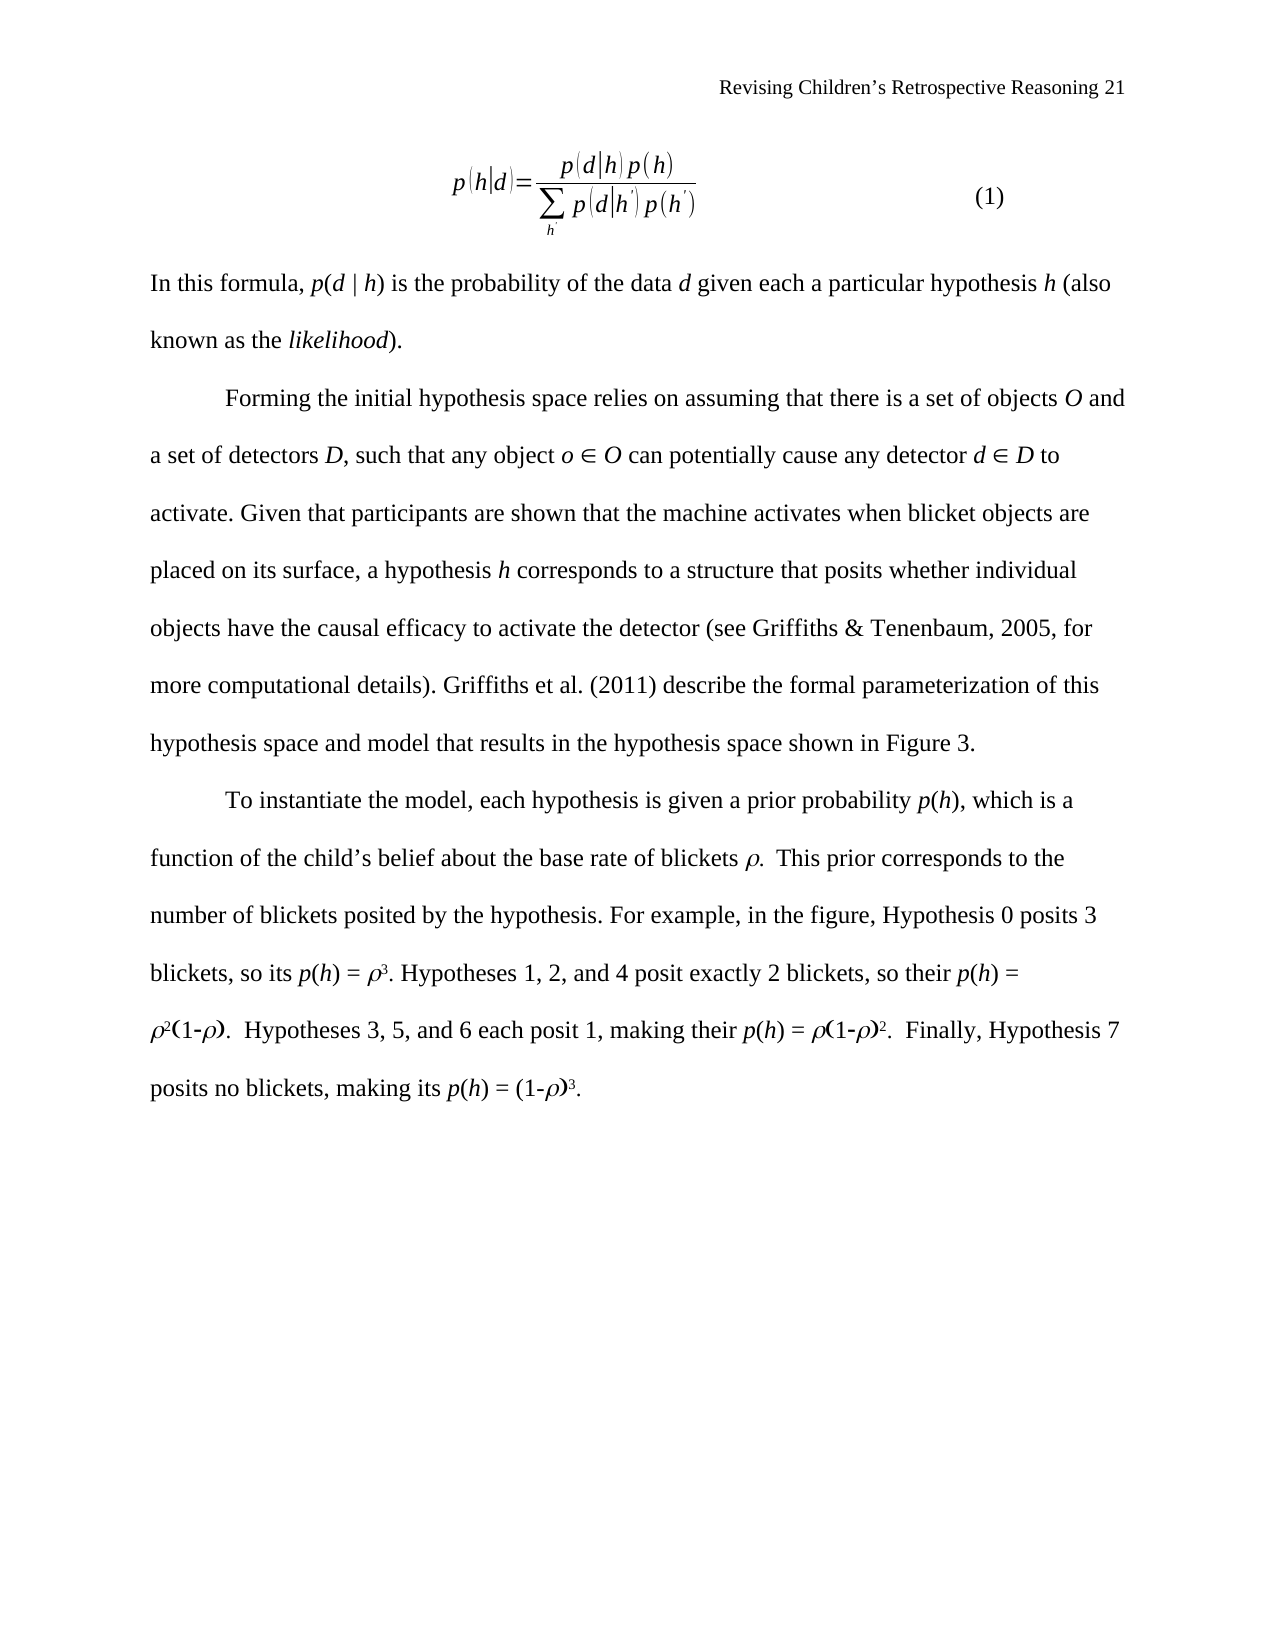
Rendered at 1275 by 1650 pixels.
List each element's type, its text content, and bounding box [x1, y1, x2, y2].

text (1) [375, 150, 1125, 239]
text To instantiate the model, each hypothesis is given a prior probability p(h), which is a function of the child’s belief about the base rate of blickets . This prior corresponds to the number of blickets posited by the hypothesis. For example, in the figure, Hypothesis 0 posits 3 blickets, so its p(h) =  Hypotheses 1, 2, and 4 posit exactly 2 blickets, so their p(h) = Hypotheses 3, 5, and 6 each posit 1, making their p(h) = Finally, Hypothesis 7 posits no blickets, making its p(h) = (1- [150, 786, 1125, 1102]
text In this formula, p(d | h) is the probability of the data d given each a particular hypothesis h (also known as the likelihood). [150, 268, 1125, 354]
text Forming the initial hypothesis space relies on assuming that there is a set of objects O and a set of detectors D, such that any object o O can potentially cause any detector d D to activate. Given that participants are shown that the machine activates when blicket objects are placed on its surface, a hypothesis h corresponds to a structure that posits whether individual objects have the causal efficacy to activate the detector (see Griffiths & Tenenbaum, 2005, for more computational details). Griffiths et al. (2011) describe the formal parameterization of this hypothesis space and model that results in the hypothesis space shown in Figure 3. [150, 383, 1125, 757]
